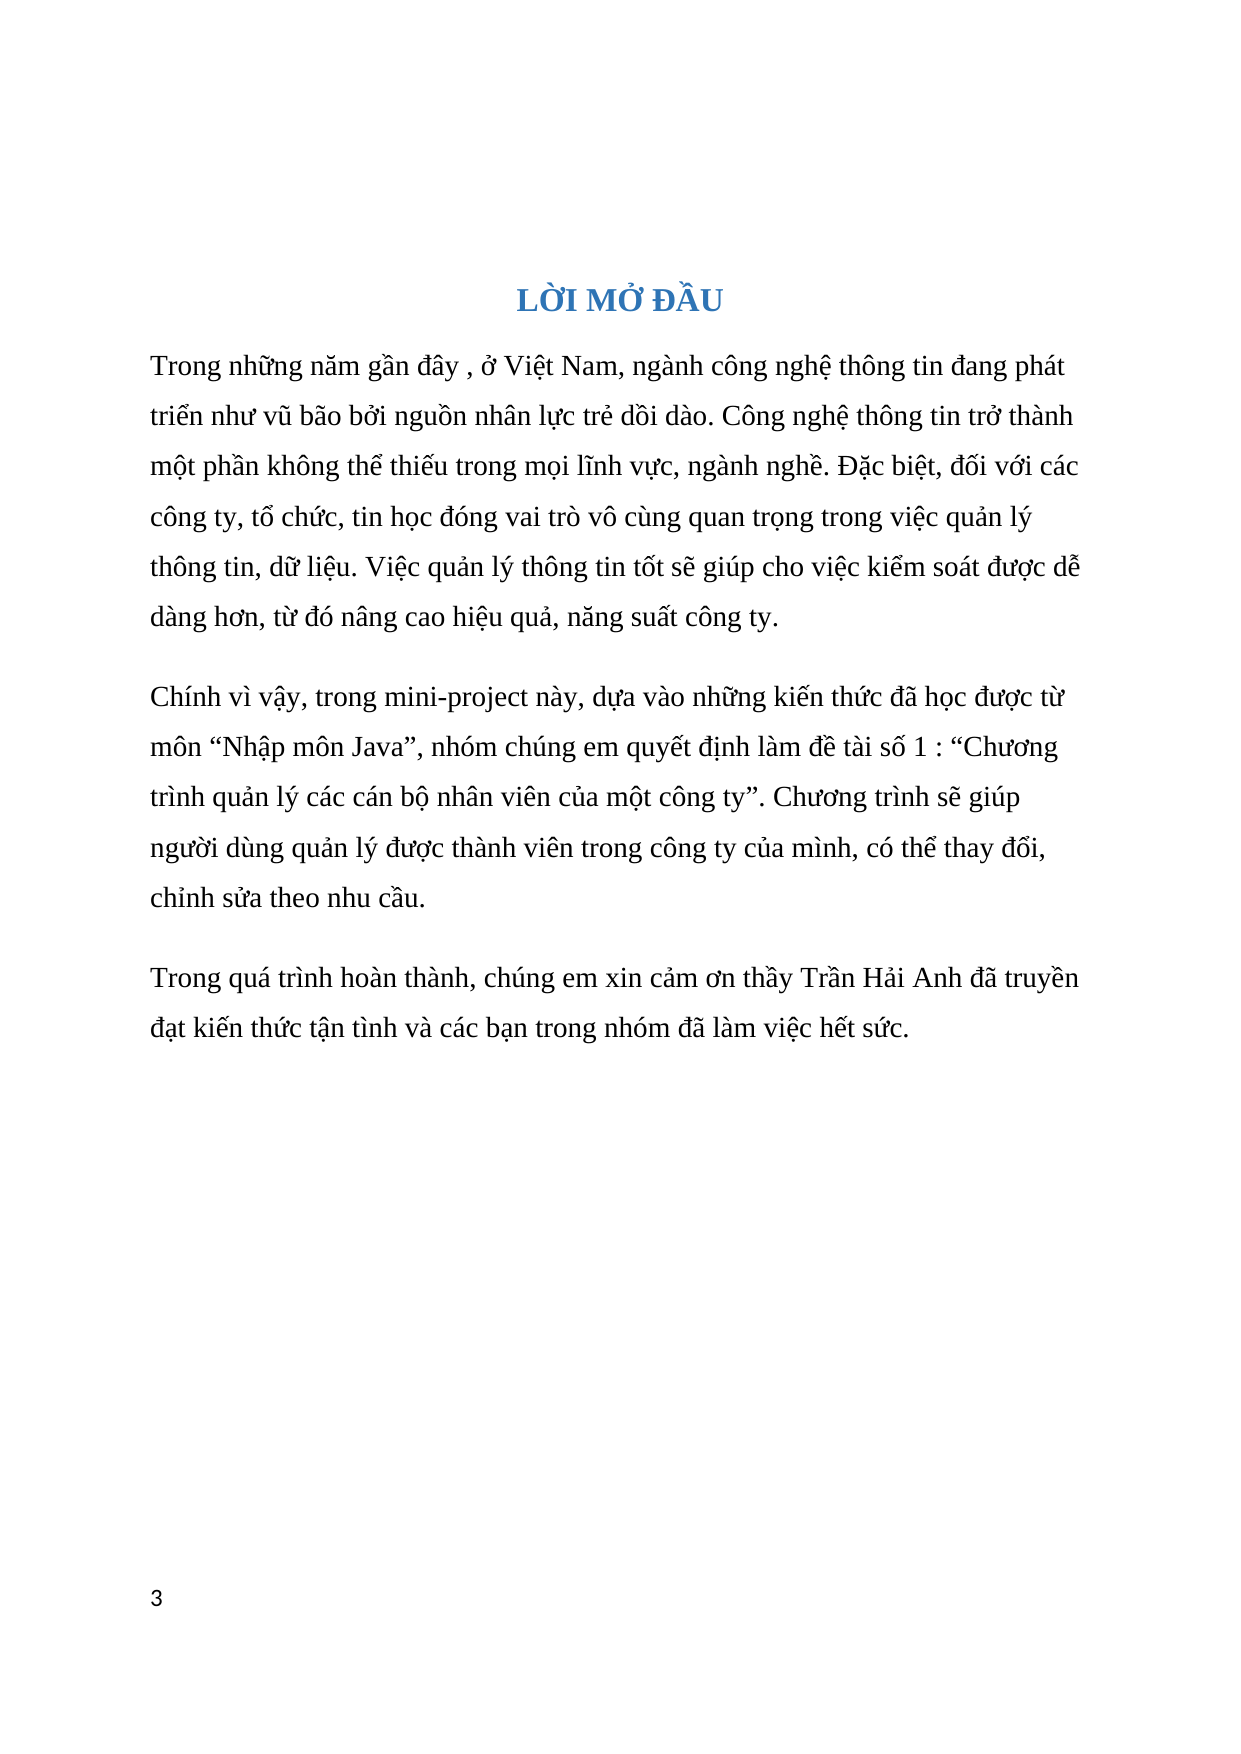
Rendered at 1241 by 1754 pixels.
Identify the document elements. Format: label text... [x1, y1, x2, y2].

subtitle LỜI MỞ ĐẦU [150, 280, 1090, 319]
text Trong những năm gần đây , ở Việt Nam, ngành công nghệ thông tin đang phát triển như vũ bão bởi nguồn nhân lực trẻ dồi dào. Công nghệ thông tin trở thành một phần không thể thiếu trong mọi lĩnh vực, ngành nghề. Đặc biệt, đối với các công ty, tổ chức, tin học đóng vai trò vô cùng quan trọng trong việc quản lý thông tin, dữ liệu. Việc quản lý thông tin tốt sẽ giúp cho việc kiểm soát được dễ dàng hơn, từ đó nâng cao hiệu quả, năng suất công ty. [150, 348, 1090, 633]
text Trong quá trình hoàn thành, chúng em xin cảm ơn thầy Trần Hải Anh đã truyền đạt kiến thức tận tình và các bạn trong nhóm đã làm việc hết sức. [150, 960, 1090, 1043]
text Chính vì vậy, trong mini-project này, dựa vào những kiến thức đã học được từ môn “Nhập môn Java”, nhóm chúng em quyết định làm đề tài số 1 : “Chương trình quản lý các cán bộ nhân viên của một công ty”. Chương trình sẽ giúp người dùng quản lý được thành viên trong công ty của mình, có thể thay đổi, chỉnh sửa theo nhu cầu. [150, 679, 1090, 914]
